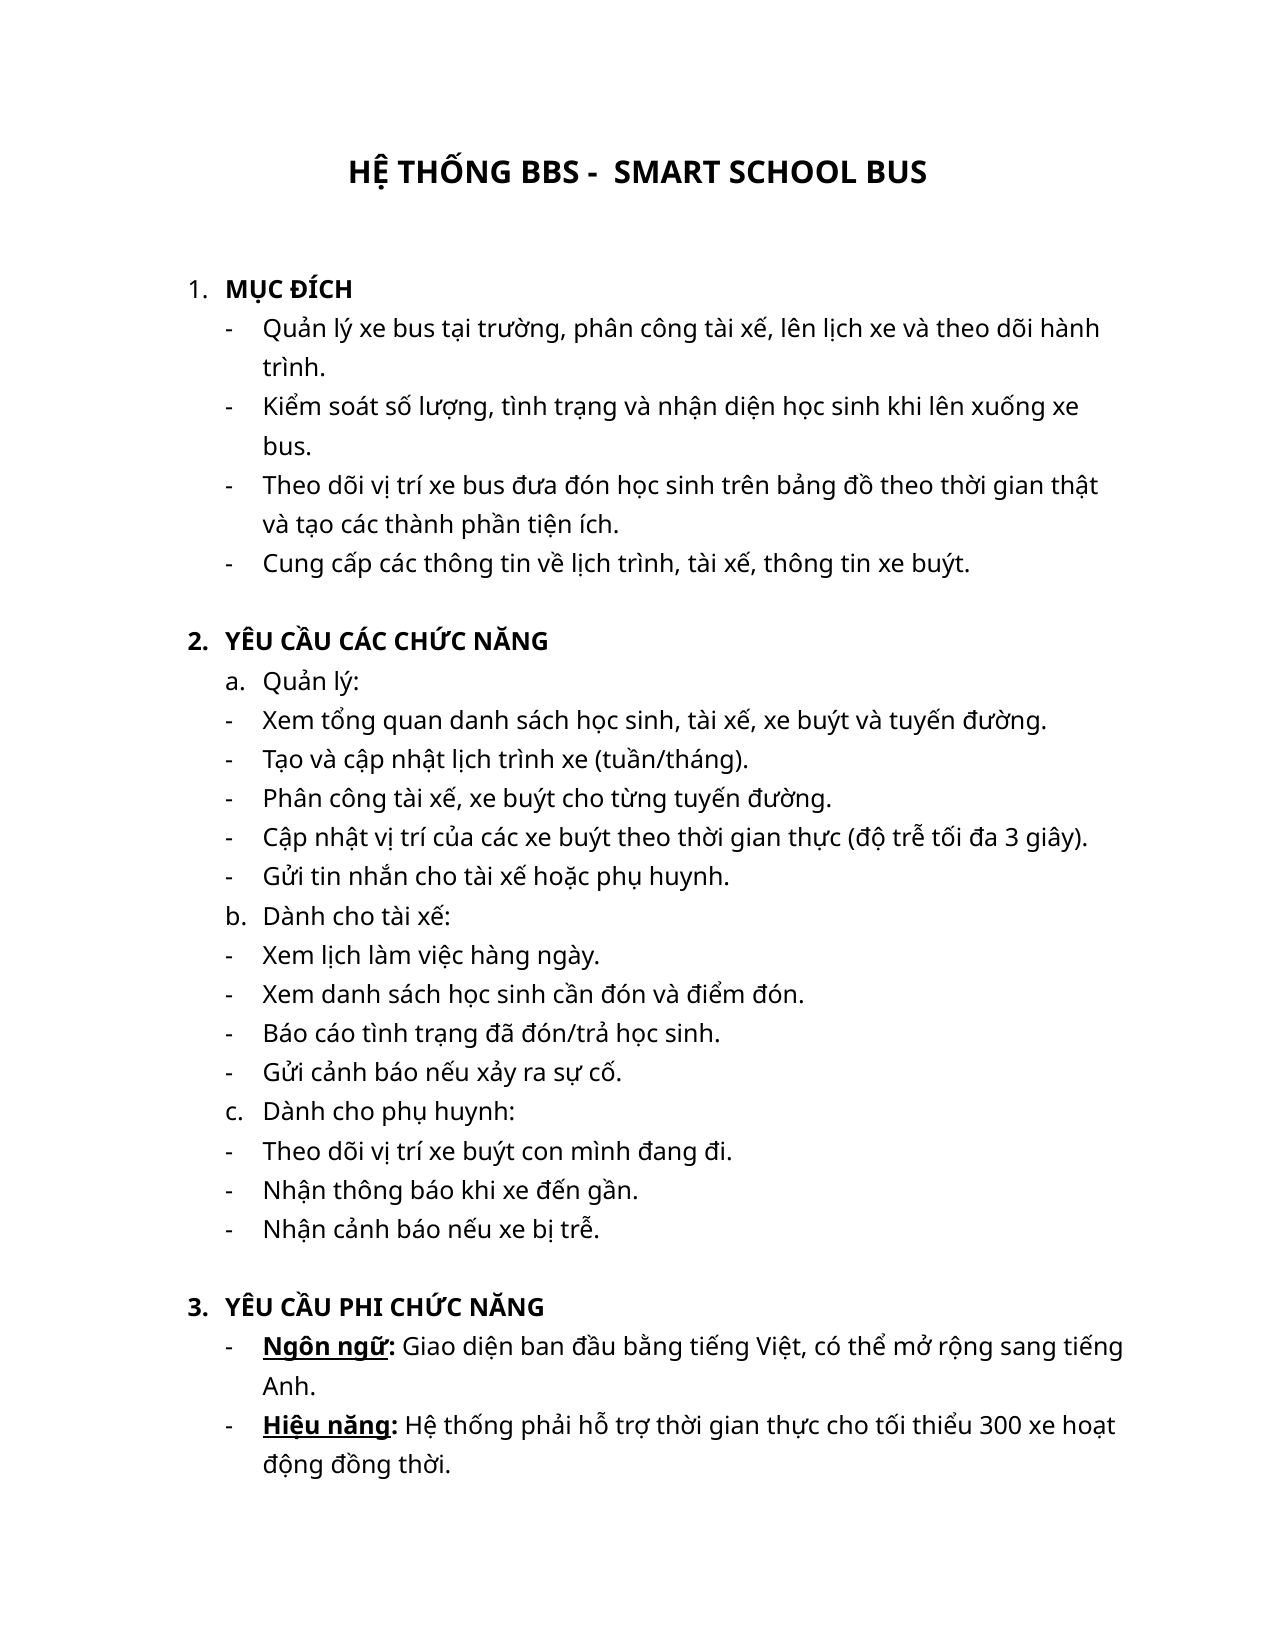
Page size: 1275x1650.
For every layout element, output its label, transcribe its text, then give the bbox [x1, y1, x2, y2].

list Nhận cảnh báo nếu xe bị trễ. [225, 1211, 1125, 1246]
list Quản lý: [225, 663, 1125, 697]
list Xem tổng quan danh sách học sinh, tài xế, xe buýt và tuyến đường. [225, 702, 1125, 736]
list Theo dõi vị trí xe buýt con mình đang đi. [225, 1133, 1125, 1167]
list Nhận thông báo khi xe đến gần. [225, 1172, 1125, 1206]
list YÊU CẦU CÁC CHỨC NĂNG [187, 624, 1125, 658]
list Báo cáo tình trạng đã đón/trả học sinh. [225, 1016, 1125, 1050]
list Dành cho phụ huynh: [225, 1094, 1125, 1128]
list Xem lịch làm việc hàng ngày. [225, 937, 1125, 971]
list Quản lý xe bus tại trường, phân công tài xế, lên lịch xe và theo dõi hành trình. [225, 311, 1125, 384]
list MỤC ĐÍCH [187, 271, 1125, 306]
list Ngôn ngữ: Giao diện ban đầu bằng tiếng Việt, có thể mở rộng sang tiếng Anh. [225, 1329, 1125, 1402]
list Cập nhật vị trí của các xe buýt theo thời gian thực (độ trễ tối đa 3 giây). [225, 820, 1125, 854]
list Theo dõi vị trí xe bus đưa đón học sinh trên bảng đồ theo thời gian thật và tạo các thành phần tiện ích. [225, 467, 1125, 541]
list YÊU CẦU PHI CHỨC NĂNG [187, 1290, 1125, 1324]
list Tạo và cập nhật lịch trình xe (tuần/tháng). [225, 741, 1125, 776]
list Kiểm soát số lượng, tình trạng và nhận diện học sinh khi lên xuống xe bus. [225, 389, 1125, 462]
list Cung cấp các thông tin về lịch trình, tài xế, thông tin xe buýt. [225, 546, 1125, 580]
list Xem danh sách học sinh cần đón và điểm đón. [225, 976, 1125, 1011]
list Phân công tài xế, xe buýt cho từng tuyến đường. [225, 781, 1125, 815]
list Gửi tin nhắn cho tài xế hoặc phụ huynh. [225, 859, 1125, 893]
list Dành cho tài xế: [225, 898, 1125, 932]
text HỆ THỐNG BBS - SMART SCHOOL BUS [150, 150, 1125, 193]
list Gửi cảnh báo nếu xảy ra sự cố. [225, 1055, 1125, 1089]
list Hiệu năng: Hệ thống phải hỗ trợ thời gian thực cho tối thiểu 300 xe hoạt động đồng thời. [225, 1407, 1125, 1481]
